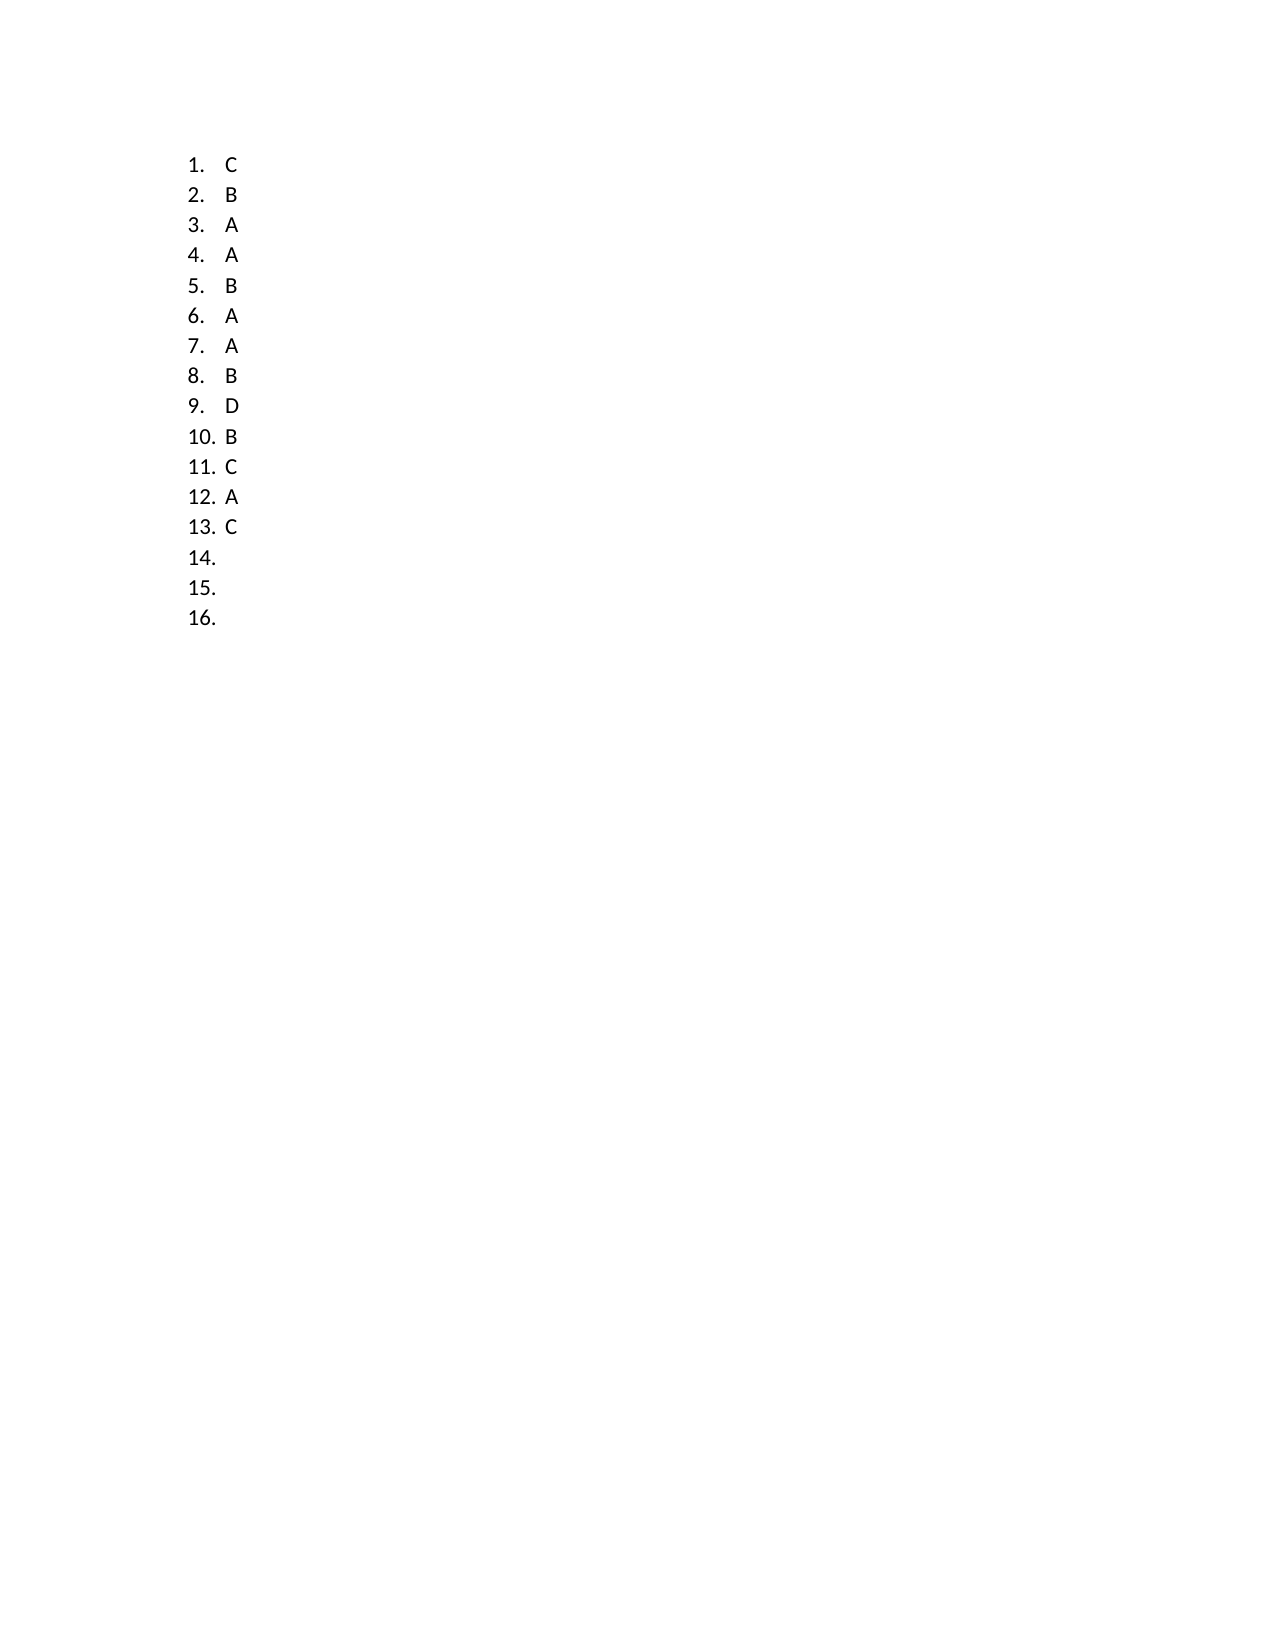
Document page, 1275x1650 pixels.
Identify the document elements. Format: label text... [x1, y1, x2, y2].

list B [187, 271, 1125, 299]
list B [187, 361, 1125, 389]
list A [187, 301, 1125, 329]
list D [187, 392, 1125, 420]
list A [187, 482, 1125, 510]
list C [187, 452, 1125, 480]
list A [187, 241, 1125, 269]
list B [187, 180, 1125, 208]
list A [187, 210, 1125, 238]
list A [187, 331, 1125, 359]
list C [187, 512, 1125, 541]
list B [187, 422, 1125, 450]
list C [187, 150, 1125, 178]
